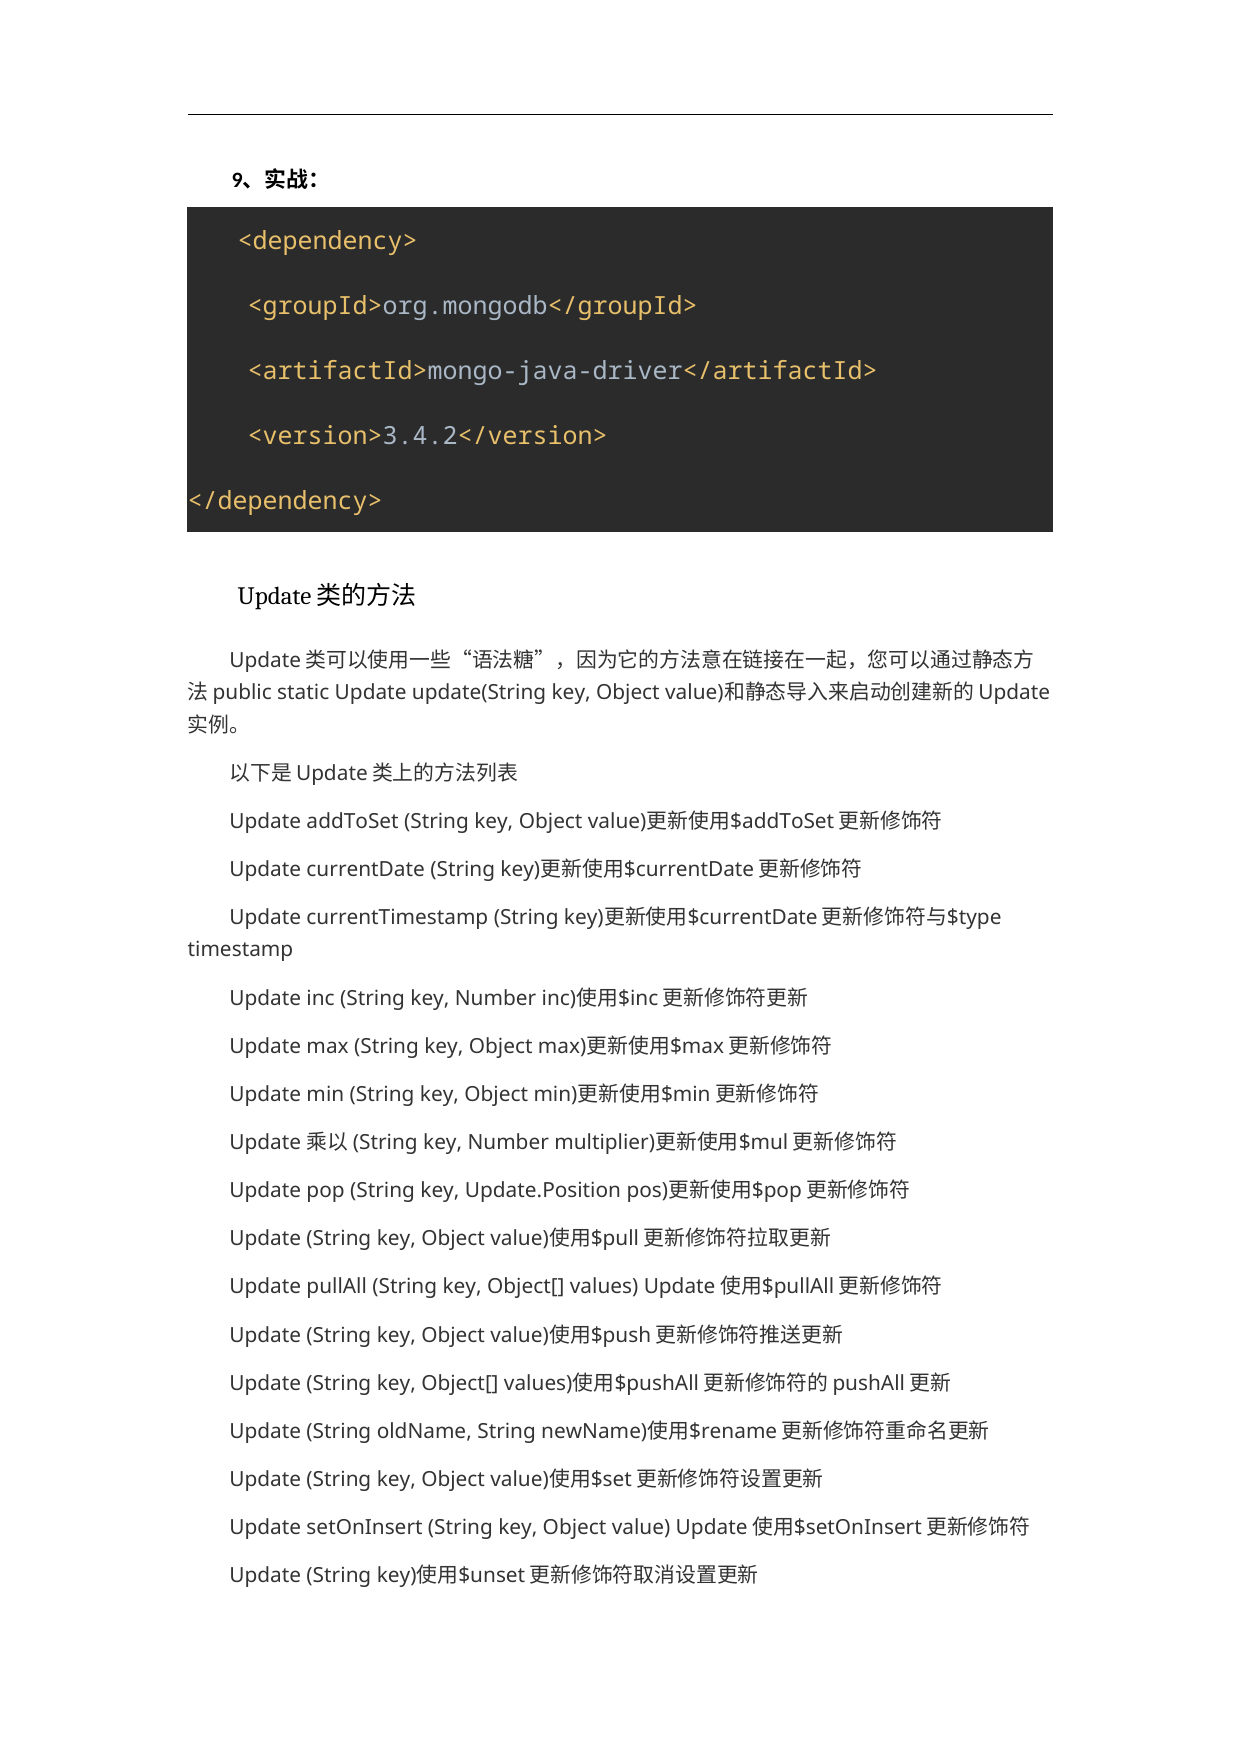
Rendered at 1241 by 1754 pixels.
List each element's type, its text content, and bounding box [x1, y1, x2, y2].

text Update inc (String key, Number inc)使用$inc更新修饰符更新 [187, 980, 1053, 1012]
text Update (String oldName, String newName)使用$rename更新修饰符重命名更新 [187, 1413, 1053, 1446]
subtitle Update类的方法 [187, 561, 1053, 626]
text Update pop (String key, Update.Position pos)更新使用$pop更新修饰符 [187, 1172, 1053, 1205]
text <dependency> <groupId>org.mongodb</groupId> <artifactId>mongo-java-driver</artifactId> <version>3.4.2</version> </dependency> [187, 207, 1053, 532]
text 以下是Update类上的方法列表 [187, 755, 1053, 787]
text Update pullAll (String key, Object[] values) Update使用$pullAll更新修饰符 [187, 1269, 1053, 1301]
text Update (String key)使用$unset更新修饰符取消设置更新 [187, 1557, 1053, 1590]
text Update addToSet (String key, Object value)更新使用$addToSet更新修饰符 [187, 803, 1053, 836]
text Update (String key, Object value)使用$pull更新修饰符拉取更新 [187, 1221, 1053, 1253]
text Update 乘以 (String key, Number multiplier)更新使用$mul更新修饰符 [187, 1124, 1053, 1157]
text Update currentDate (String key)更新使用$currentDate更新修饰符 [187, 851, 1053, 884]
text Update min (String key, Object min)更新使用$min更新修饰符 [187, 1076, 1053, 1109]
subtitle 9、实战： [187, 162, 1053, 194]
text Update currentTimestamp (String key)更新使用$currentDate更新修饰符与$type timestamp [187, 899, 1053, 964]
text Update max (String key, Object max)更新使用$max更新修饰符 [187, 1028, 1053, 1061]
text Update类可以使用一些“语法糖”，因为它的方法意在链接在一起，您可以通过静态方法public static Update update(String key, Object value)和静态导入来启动创建新的Update实例。 [187, 642, 1053, 739]
text Update (String key, Object value)使用$push更新修饰符推送更新 [187, 1317, 1053, 1349]
text Update setOnInsert (String key, Object value) Update使用$setOnInsert更新修饰符 [187, 1509, 1053, 1542]
text Update (String key, Object[] values)使用$pushAll更新修饰符的pushAll更新 [187, 1365, 1053, 1397]
text Update (String key, Object value)使用$set更新修饰符设置更新 [187, 1461, 1053, 1494]
